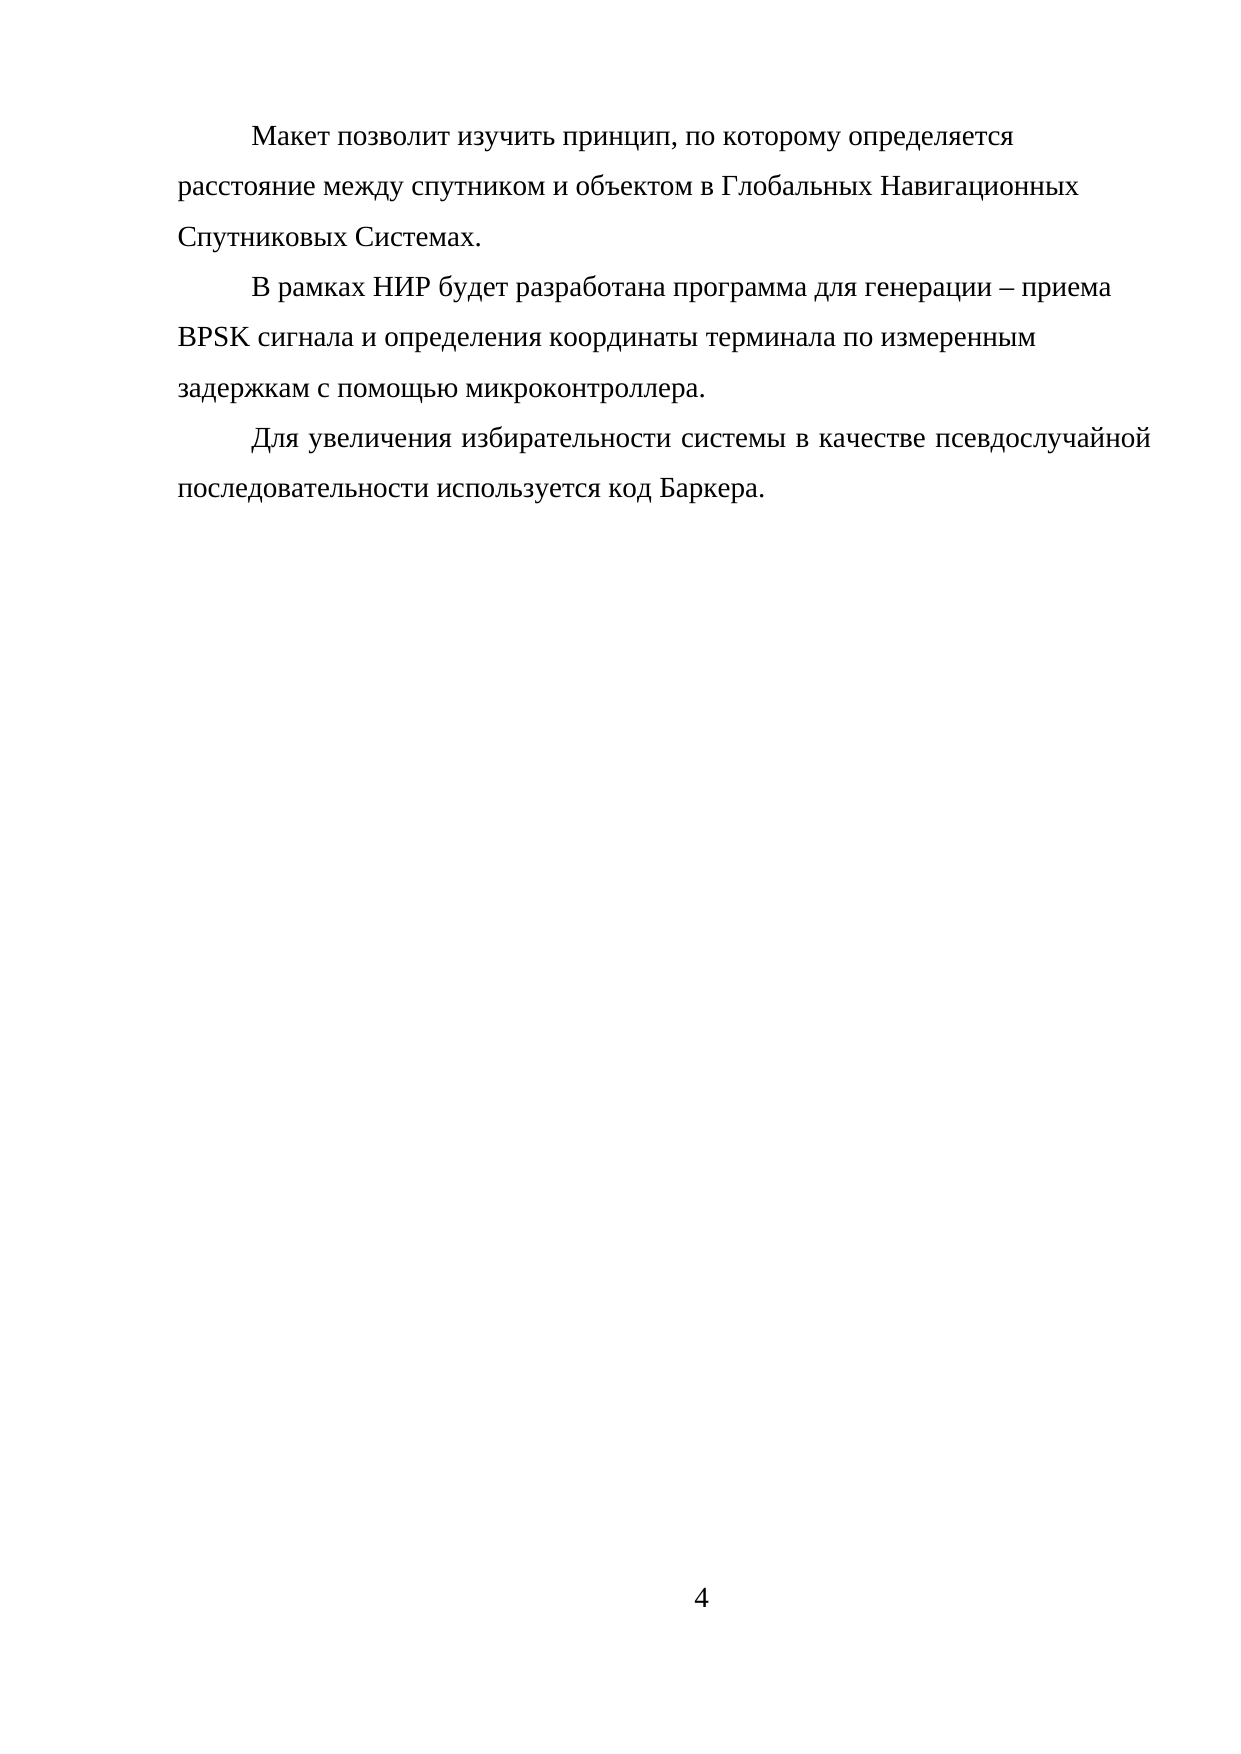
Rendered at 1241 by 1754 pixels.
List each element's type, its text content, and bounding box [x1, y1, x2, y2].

text Для увеличения избирательности системы в качестве псевдослучайной последовательности используется код Баркера. [177, 420, 1152, 504]
text В рамках НИР будет разработана программа для генерации – приема BPSK сигнала и определения координаты терминала по измеренным задержкам с помощью микроконтроллера. [177, 269, 1152, 403]
text Макет позволит изучить принцип, по которому определяется расстояние между спутником и объектом в Глобальных Навигационных Спутниковых Системах. [177, 118, 1152, 252]
